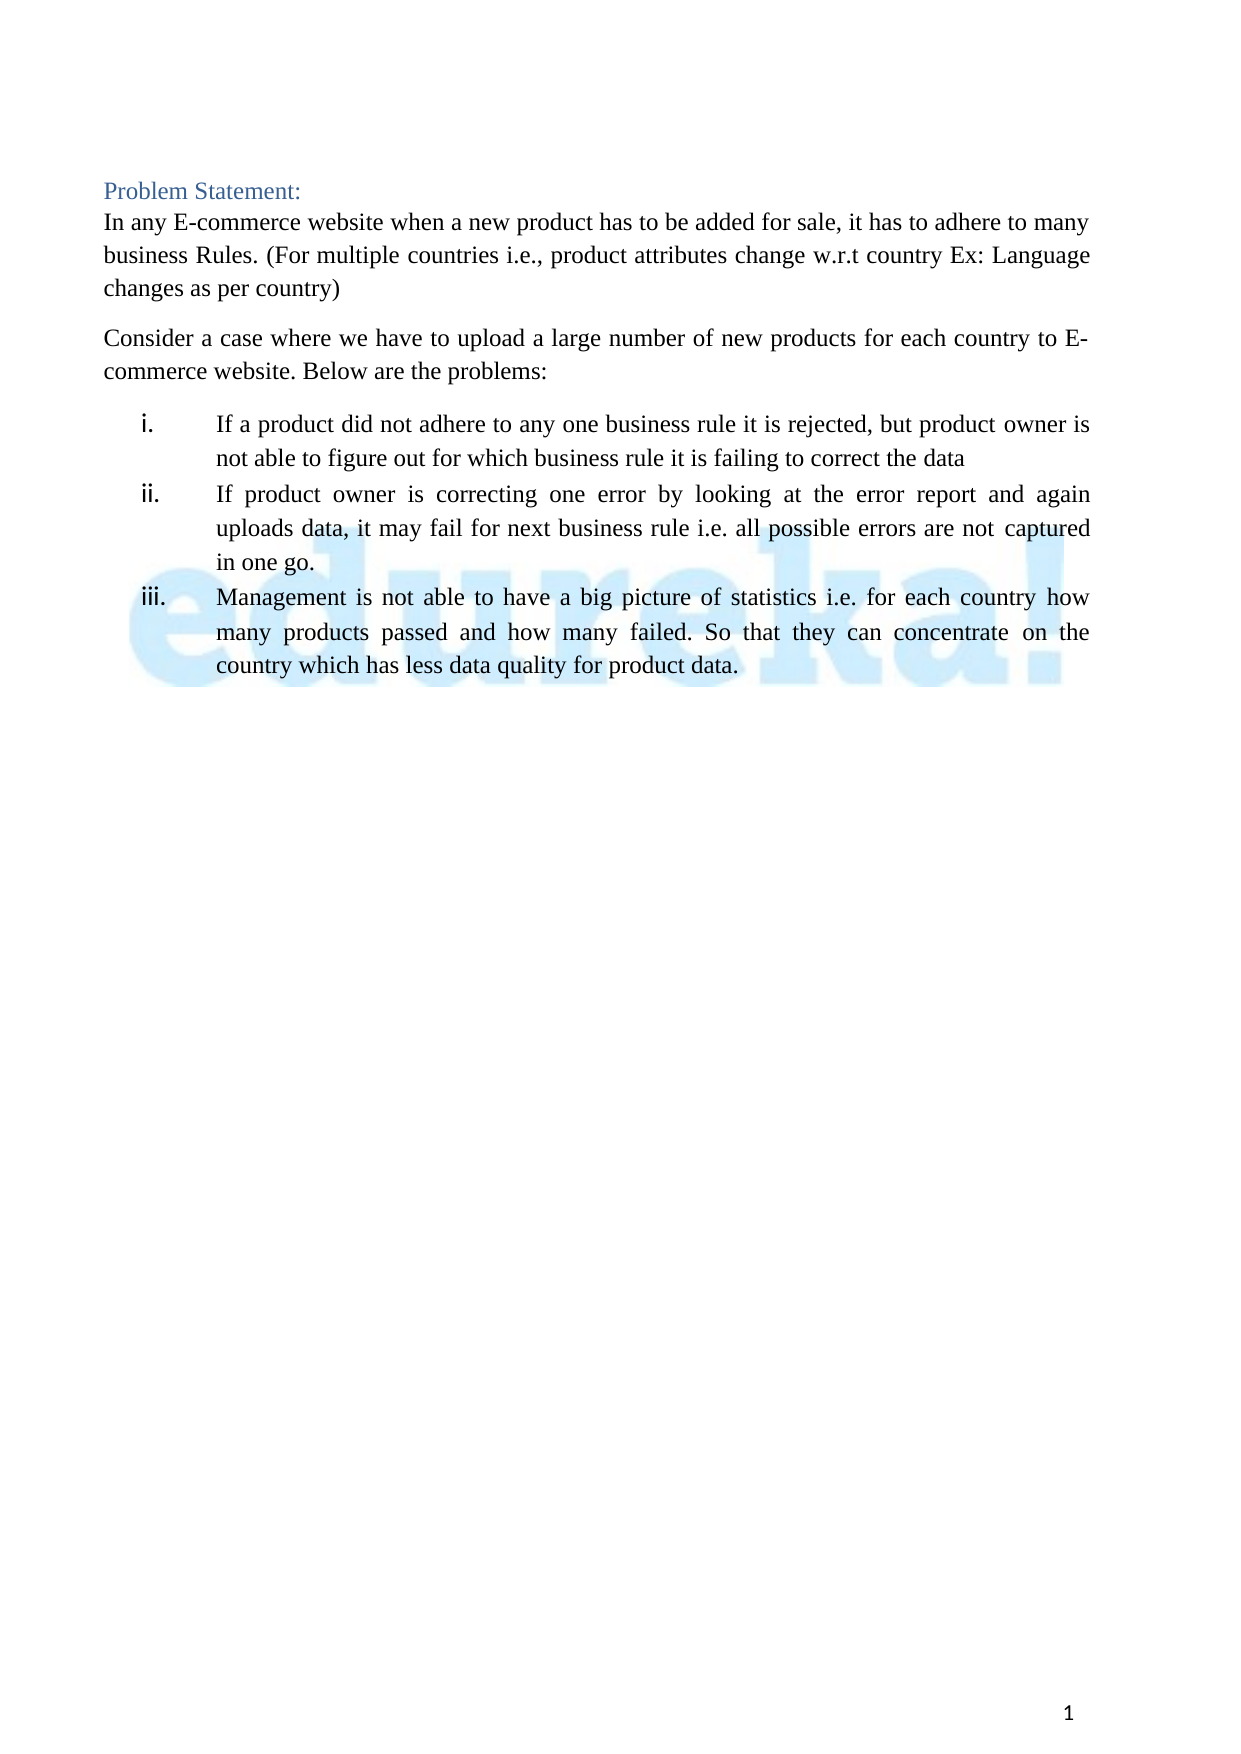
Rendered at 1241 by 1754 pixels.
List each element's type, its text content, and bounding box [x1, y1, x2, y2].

text Consider a case where we have to upload a large number of new products for each country to E-commerce website. Below are the problems: [103, 323, 1090, 385]
list If product owner is correcting one error by looking at the error report and again uploads data, it may fail for next business rule i.e. all possible errors are not captured in one go. [141, 476, 1090, 575]
text In any E-commerce website when a new product has to be added for sale, it has to adhere to many business Rules. (For multiple countries i.e., product attributes change w.r.t country Ex: Language changes as per country) [103, 207, 1090, 302]
picture [128, 526, 1064, 687]
list Management is not able to have a big picture of statistics i.e. for each country how many products passed and how many failed. So that they can concentrate on the country which has less data quality for product data. [141, 579, 1089, 679]
list If a product did not adhere to any one business rule it is rejected, but product owner is not able to figure out for which business rule it is failing to correct the data [141, 406, 1090, 472]
subtitle Problem Statement: [103, 168, 1240, 207]
